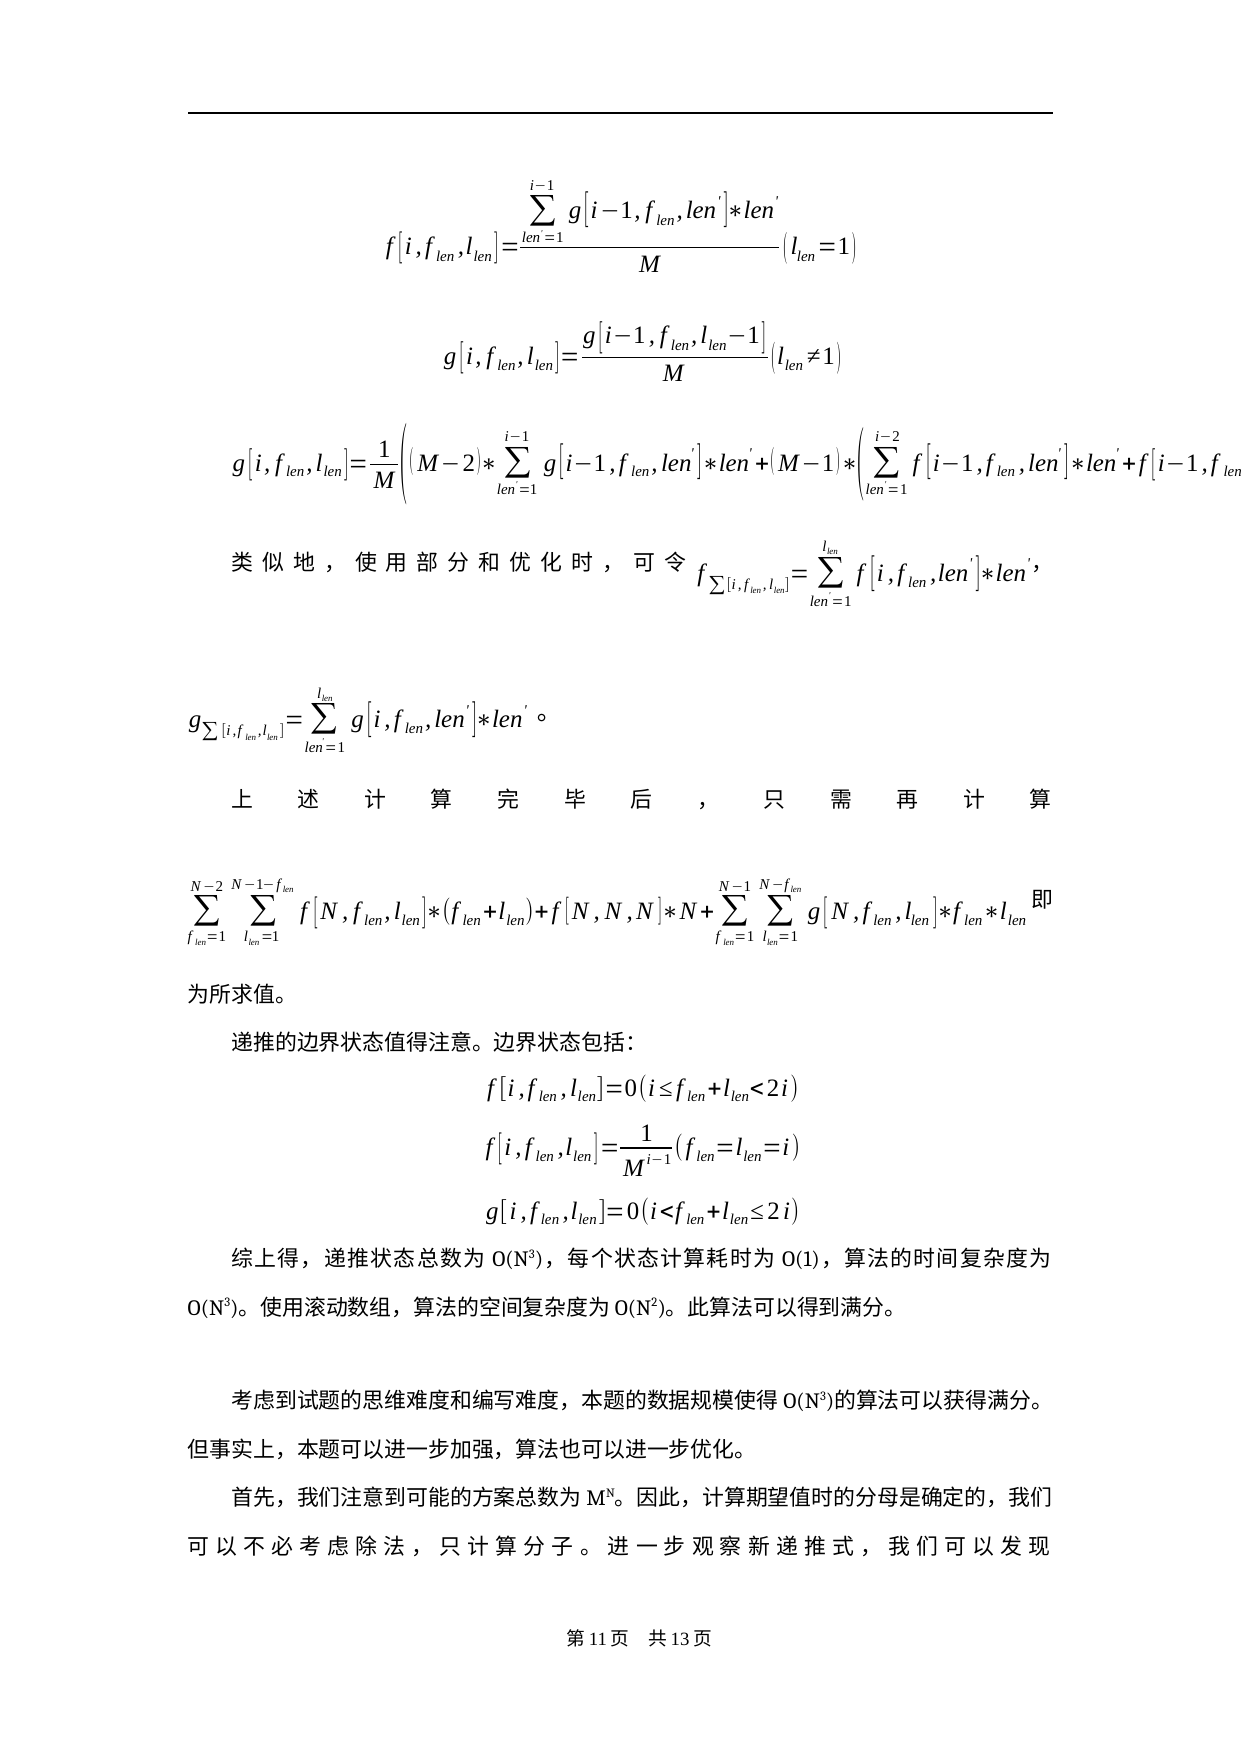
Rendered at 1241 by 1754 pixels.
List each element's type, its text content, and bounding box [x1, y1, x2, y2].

text 考虑到试题的思维难度和编写难度，本题的数据规模使得O(N3)的算法可以获得满分。但事实上，本题可以进一步加强，算法也可以进一步优化。 [187, 1383, 1053, 1464]
text 类似地，使用部分和优化时，可令， [187, 525, 1053, 768]
text 递推的边界状态值得注意。边界状态包括： [187, 1024, 1053, 1057]
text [187, 1480, 1053, 1561]
text 综上得，递推状态总数为O(N3)，每个状态计算耗时为O(1)，算法的时间复杂度为O(N3)。使用滚动数组，算法的空间复杂度为O(N2)。此算法可以得到满分。 [187, 1241, 1053, 1322]
text 上述计算完毕后，只需再计算 即为所求值。 [187, 781, 1053, 1009]
